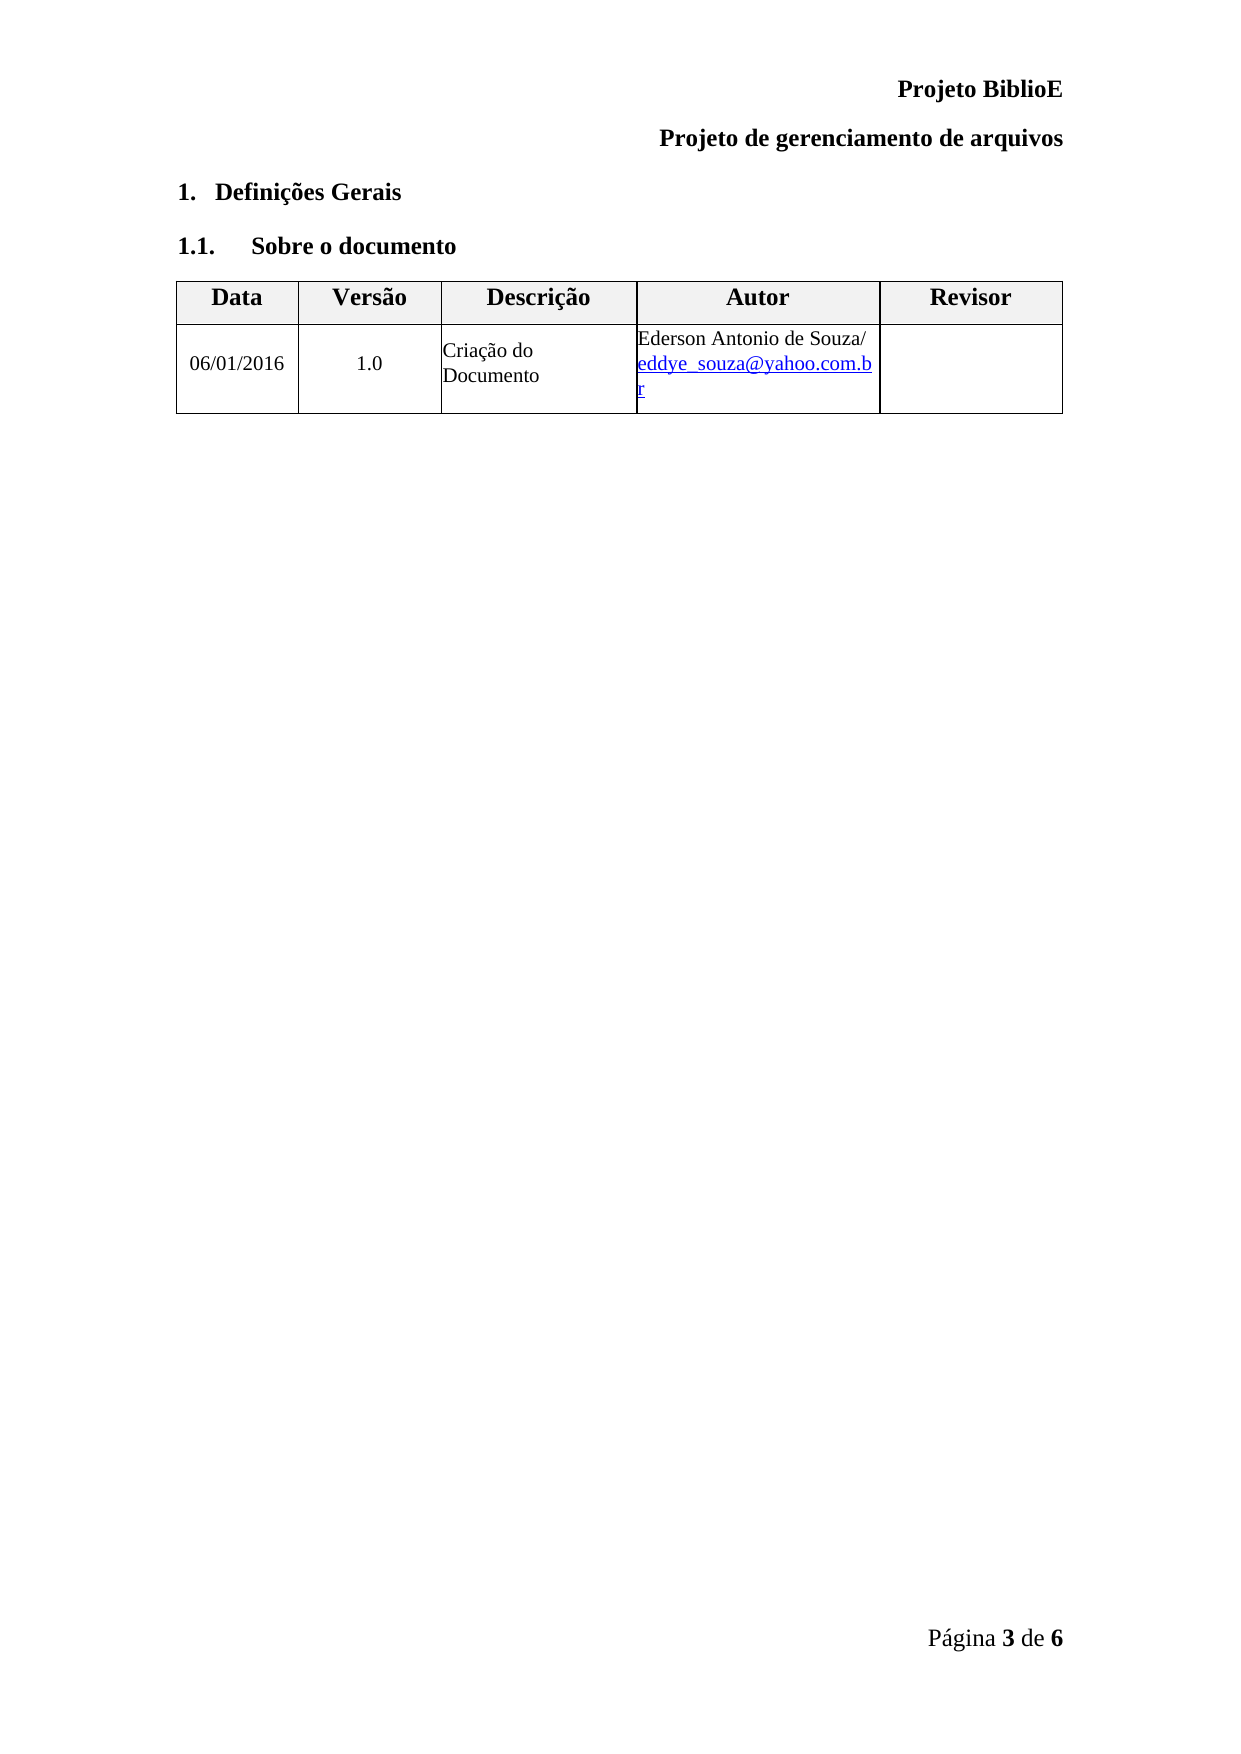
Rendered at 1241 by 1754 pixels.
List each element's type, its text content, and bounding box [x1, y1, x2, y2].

subtitle Sobre o documento [177, 231, 1063, 260]
table_header Descrição [442, 282, 636, 323]
table_cell 06/01/2016 [177, 325, 298, 412]
table_header Revisor [881, 282, 1062, 323]
table_header Data [177, 282, 298, 323]
table_cell Criação do Documento [442, 325, 636, 412]
table_cell 1.0 [299, 325, 441, 412]
table_header Versão [299, 282, 441, 323]
table_cell Ederson Antonio de Souza/ eddye_souza@yahoo.com.br [638, 325, 879, 412]
table_cell [881, 325, 1062, 412]
subtitle Definições Gerais [177, 177, 1063, 206]
table_header Autor [638, 282, 879, 323]
